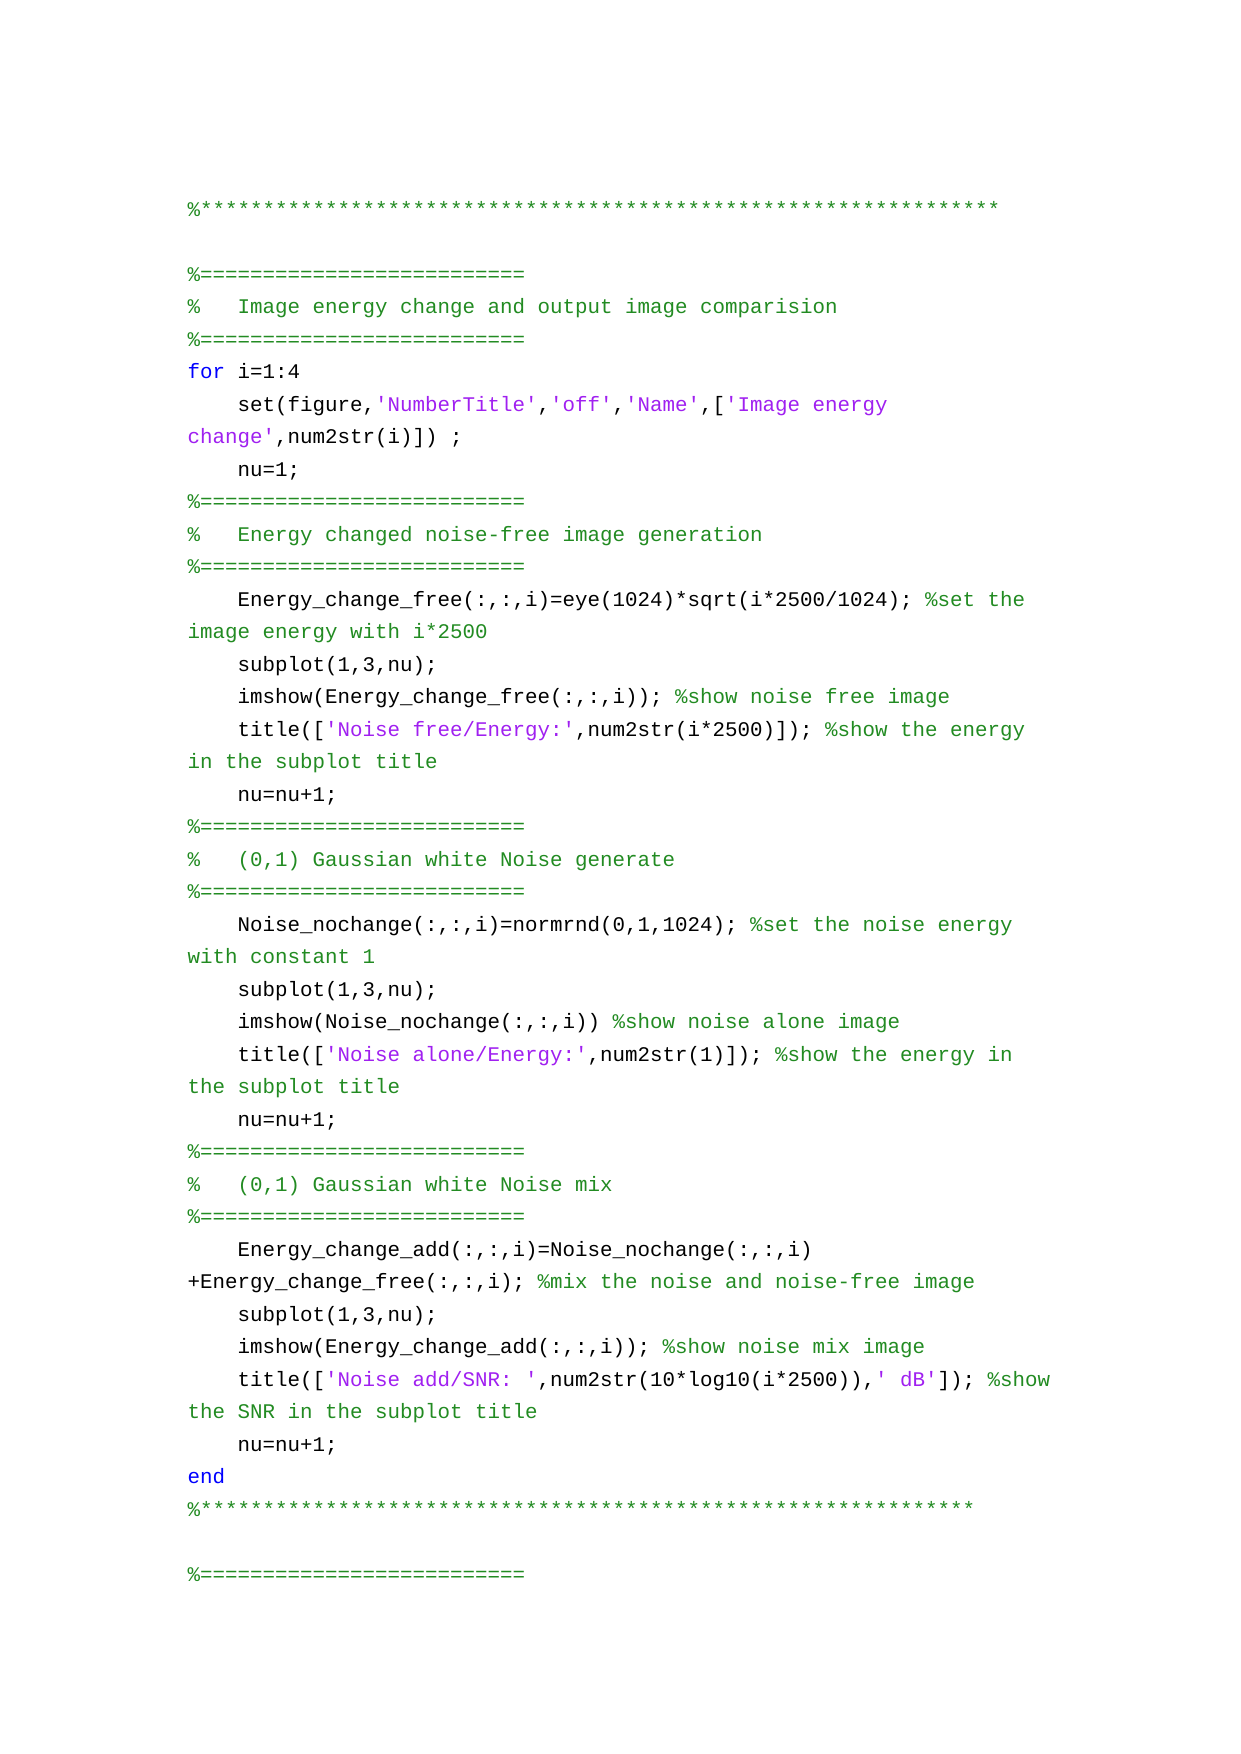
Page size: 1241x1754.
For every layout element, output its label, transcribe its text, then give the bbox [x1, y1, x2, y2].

text Energy_change_add(:,:,i)=Noise_nochange(:,:,i)+Energy_change_free(:,:,i); %mix the noise and noise-free image [187, 1234, 1053, 1299]
text %========================== [187, 1559, 1053, 1592]
text %========================== [187, 259, 1053, 292]
text imshow(Energy_change_add(:,:,i)); %show noise mix image [187, 1332, 1053, 1364]
text nu=nu+1; [187, 1429, 1053, 1462]
text %========================== [187, 324, 1053, 357]
text nu=1; [187, 454, 1053, 487]
text for i=1:4 [187, 357, 1053, 389]
text %************************************************************** [187, 1494, 1053, 1527]
text nu=nu+1; [187, 779, 1053, 812]
text subplot(1,3,nu); [187, 1299, 1053, 1332]
text imshow(Energy_change_free(:,:,i)); %show noise free image [187, 682, 1053, 714]
text % Energy changed noise-free image generation [187, 519, 1053, 552]
text % (0,1) Gaussian white Noise mix [187, 1169, 1053, 1202]
text %========================== [187, 812, 1053, 844]
text %========================== [187, 1202, 1053, 1234]
text set(figure,'NumberTitle','off','Name',['Image energy change',num2str(i)]) ; [187, 389, 1053, 454]
text % Image energy change and output image comparision [187, 292, 1053, 324]
text subplot(1,3,nu); [187, 974, 1053, 1007]
text title(['Noise free/Energy:',num2str(i*2500)]); %show the energy in the subplot title [187, 714, 1053, 779]
text %========================== [187, 487, 1053, 519]
text title(['Noise add/SNR: ',num2str(10*log10(i*2500)),' dB']); %show the SNR in the subplot title [187, 1364, 1053, 1429]
text %========================== [187, 1137, 1053, 1169]
text %========================== [187, 877, 1053, 909]
text imshow(Noise_nochange(:,:,i)) %show noise alone image [187, 1007, 1053, 1039]
text title(['Noise alone/Energy:',num2str(1)]); %show the energy in the subplot title [187, 1039, 1053, 1104]
text nu=nu+1; [187, 1104, 1053, 1137]
text %**************************************************************** [187, 194, 1053, 227]
text Energy_change_free(:,:,i)=eye(1024)*sqrt(i*2500/1024); %set the image energy with i*2500 [187, 584, 1053, 649]
text %========================== [187, 552, 1053, 584]
text end [187, 1462, 1053, 1494]
text % (0,1) Gaussian white Noise generate [187, 844, 1053, 877]
text Noise_nochange(:,:,i)=normrnd(0,1,1024); %set the noise energy with constant 1 [187, 909, 1053, 974]
text subplot(1,3,nu); [187, 649, 1053, 682]
